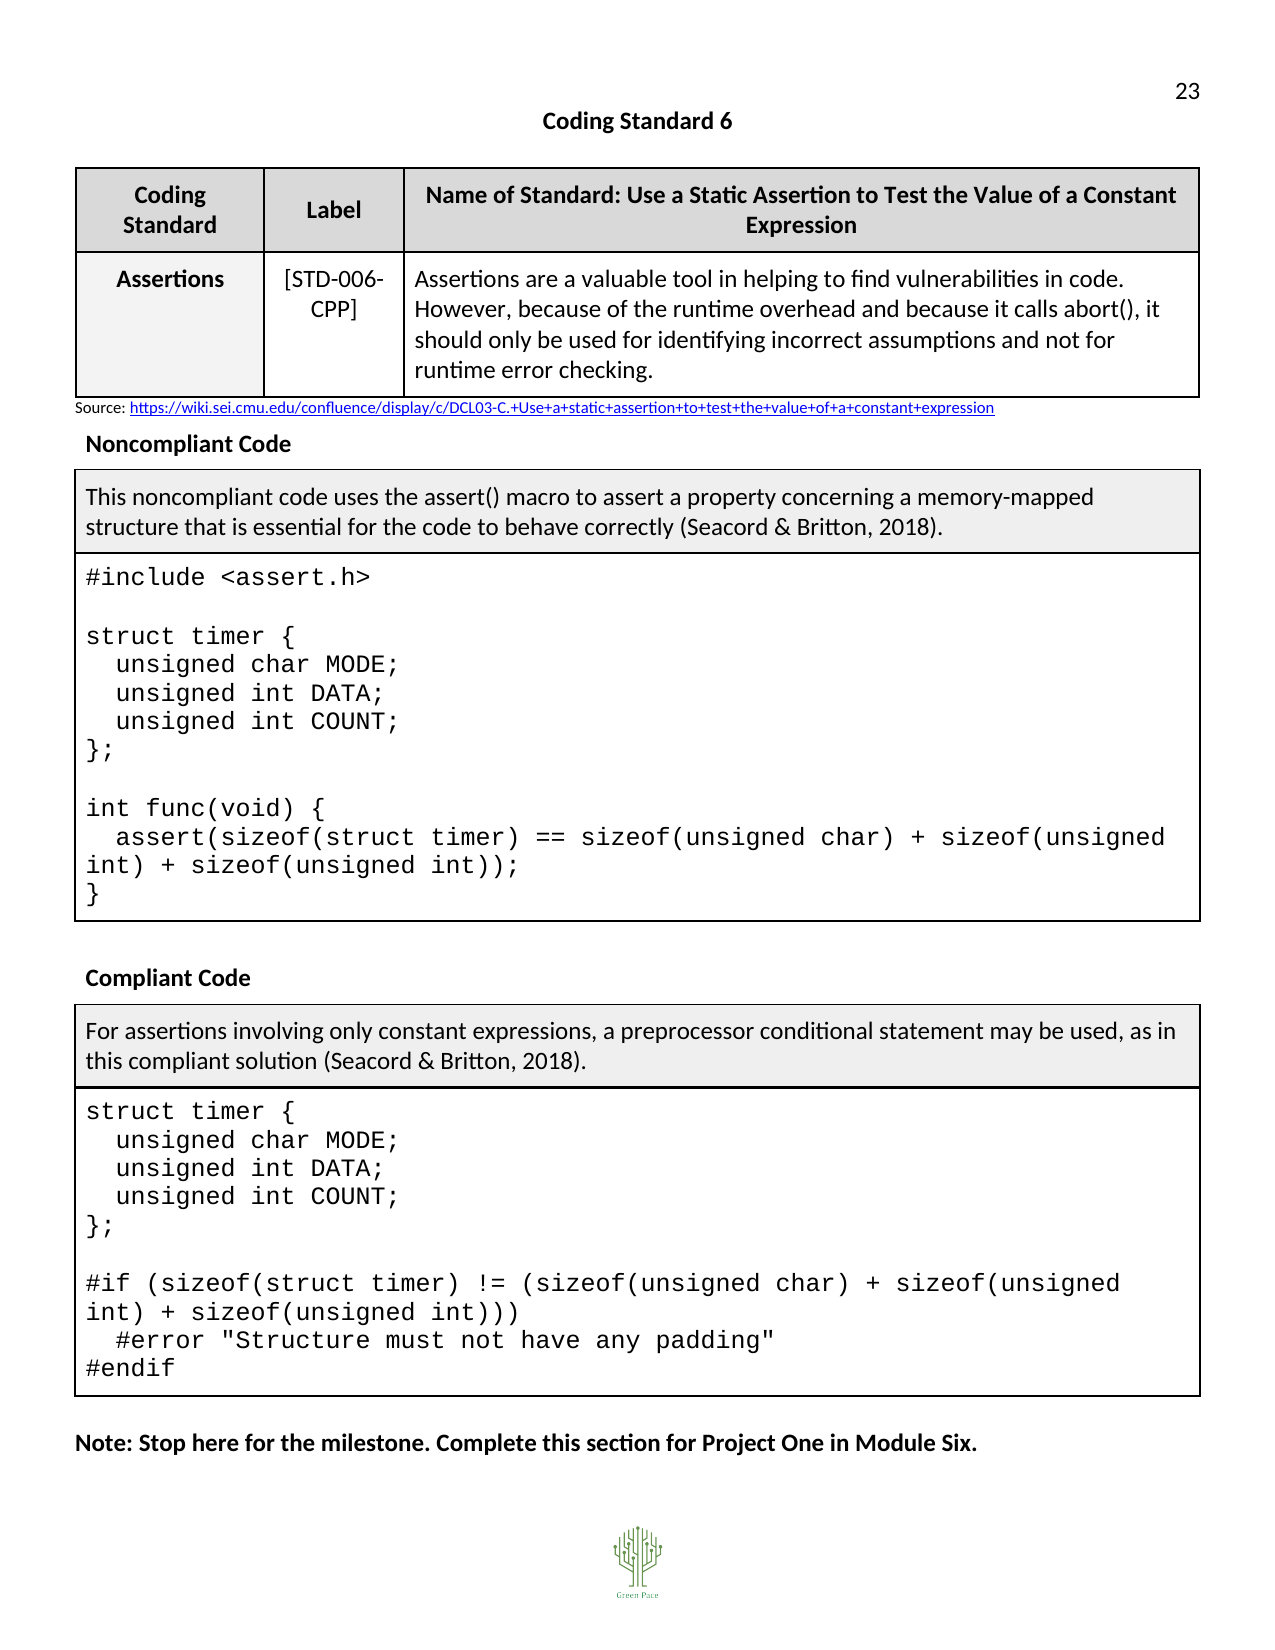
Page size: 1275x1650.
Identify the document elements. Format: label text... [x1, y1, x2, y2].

table_cell [STD-006-CPP] [265, 253, 403, 396]
table_header Name of Standard: Use a Static Assertion to Test the Value of a Constant Expression [405, 169, 1198, 251]
table_header Compliant Code [75, 952, 1200, 1003]
picture [605, 1521, 670, 1606]
table_cell For assertions involving only constant expressions, a preprocessor conditional statement may be used, as in this compliant solution (Seacord & Britton, 2018). [76, 1005, 1199, 1086]
text Source: https://wiki.sei.cmu.edu/confluence/display/c/DCL03-C.+Use+a+static+assertion+to+test+the+value+of+a+constant+expression [75, 398, 1200, 418]
table_cell #include <assert.h> struct timer { unsigned char MODE; unsigned int DATA; unsigned int COUNT; }; int func(void) { assert(sizeof(struct timer) == sizeof(unsigned char) + sizeof(unsigned int) + sizeof(unsigned int)); } [76, 554, 1199, 919]
subtitle Coding Standard 6 [75, 106, 1200, 136]
table_header Label [265, 169, 403, 251]
table_cell Assertions [77, 253, 263, 396]
text Note: Stop here for the milestone. Complete this section for Project One in Module Six. [75, 1427, 1200, 1458]
table_cell This noncompliant code uses the assert() macro to assert a property concerning a memory-mapped structure that is essential for the code to behave correctly (Seacord & Britton, 2018). [76, 470, 1199, 552]
table_header Coding Standard [77, 169, 263, 251]
table_header Noncompliant Code [75, 418, 1200, 469]
table_cell struct timer { unsigned char MODE; unsigned int DATA; unsigned int COUNT; }; #if (sizeof(struct timer) != (sizeof(unsigned char) + sizeof(unsigned int) + sizeof(unsigned int))) #error "Structure must not have any padding" #endif [76, 1089, 1199, 1395]
table_cell Assertions are a valuable tool in helping to find vulnerabilities in code. However, because of the runtime overhead and because it calls abort(), it should only be used for identifying incorrect assumptions and not for runtime error checking. [405, 253, 1198, 396]
